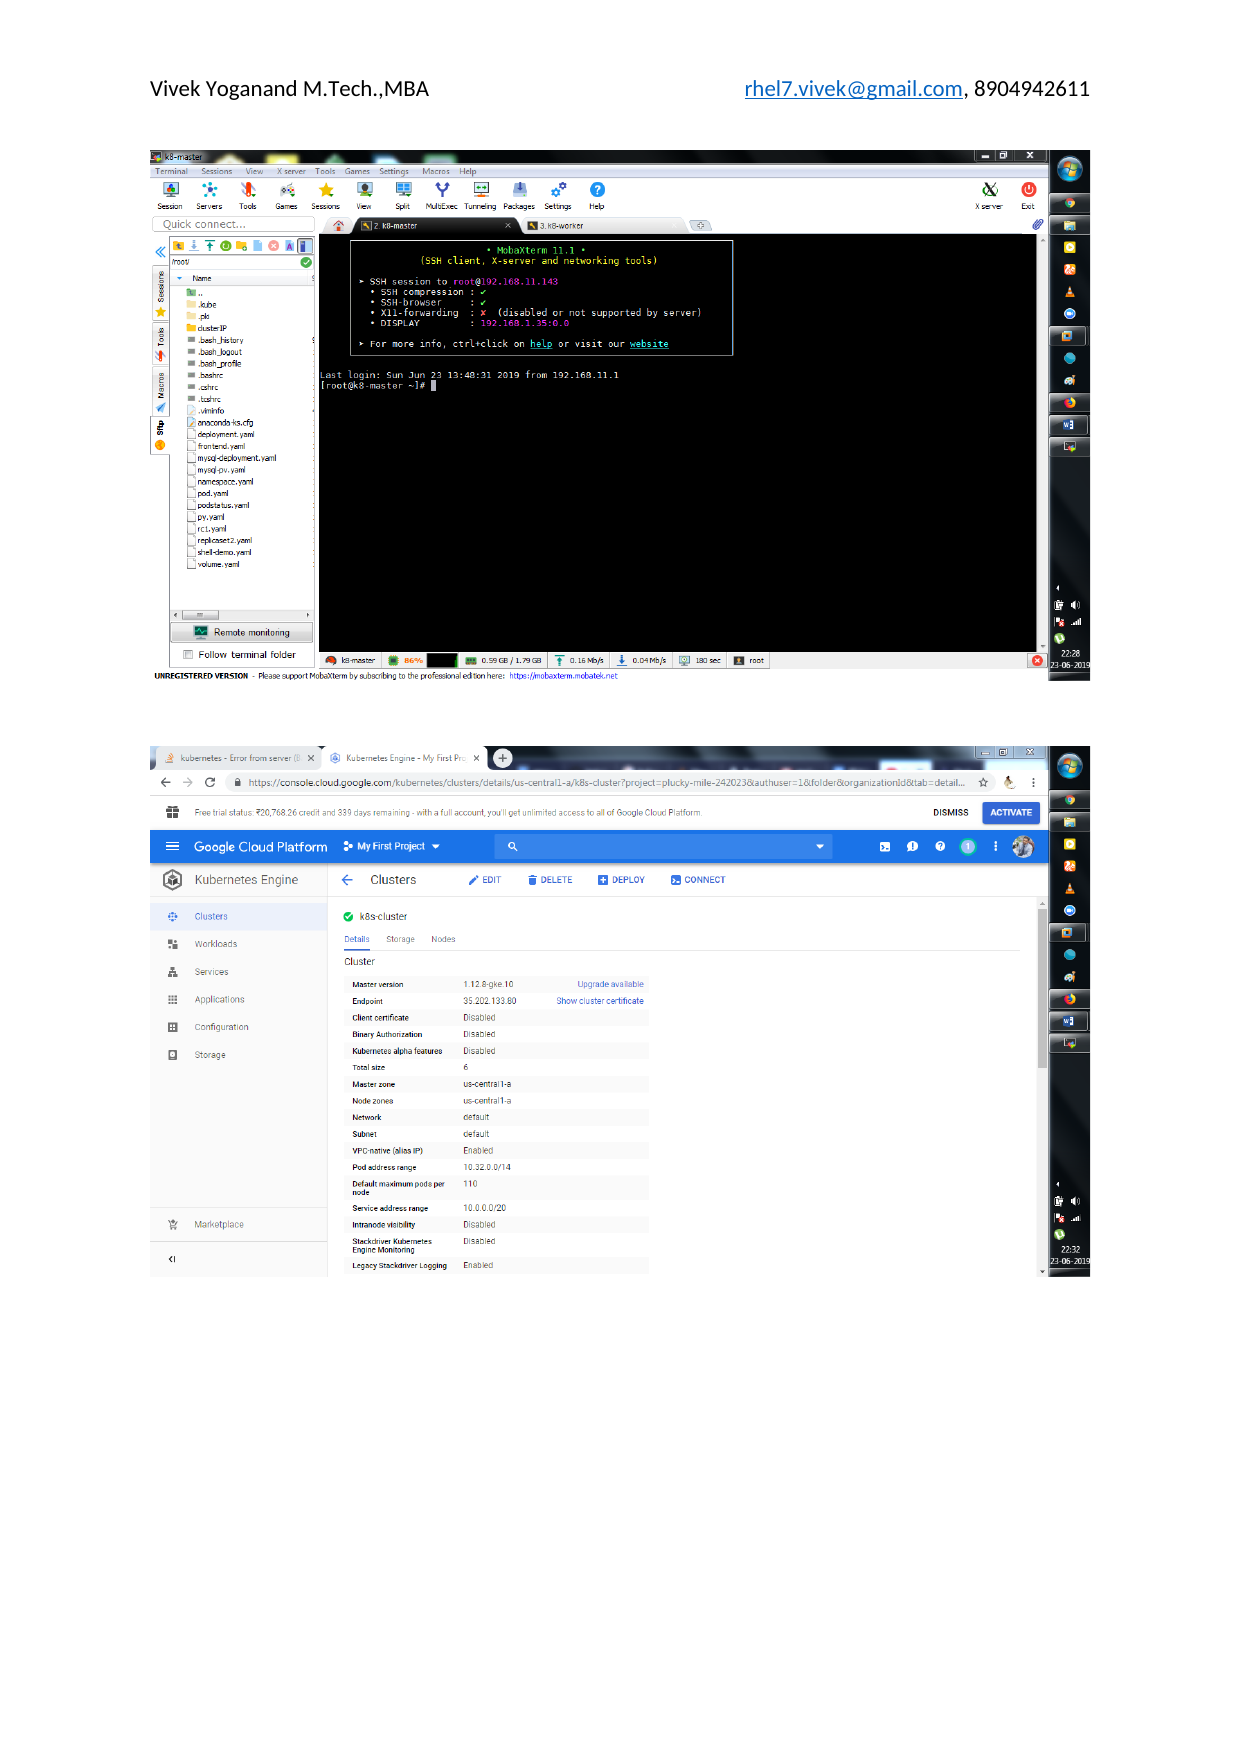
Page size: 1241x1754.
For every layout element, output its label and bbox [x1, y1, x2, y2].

picture [150, 746, 1091, 1277]
picture [150, 150, 1091, 681]
